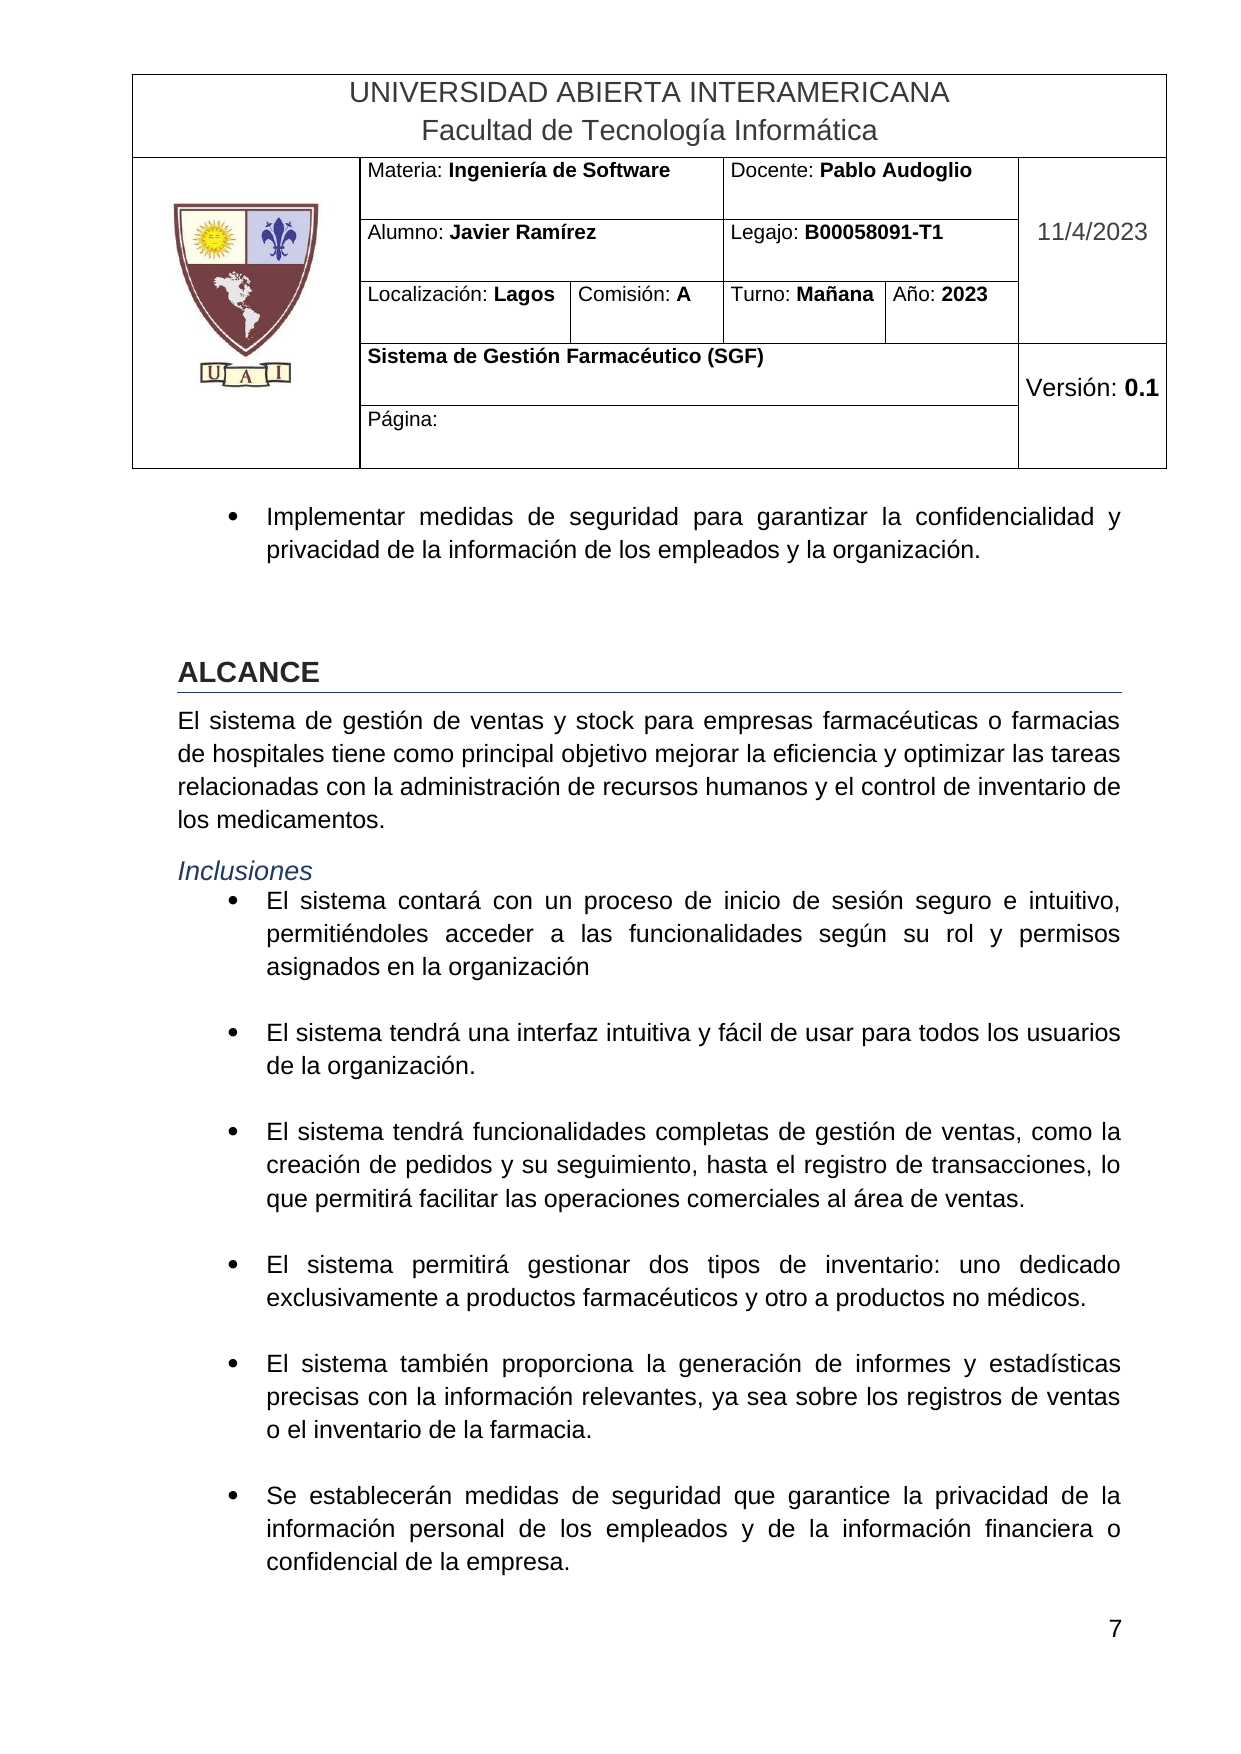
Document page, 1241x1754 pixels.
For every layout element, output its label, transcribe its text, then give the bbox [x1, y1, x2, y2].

list El sistema también proporciona la generación de informes y estadísticas precisas con la información relevantes, ya sea sobre los registros de ventas o el inventario de la farmacia. [229, 1349, 1122, 1444]
list El sistema contará con un proceso de inicio de sesión seguro e intuitivo, permitiéndoles acceder a las funcionalidades según su rol y permisos asignados en la organización [229, 886, 1122, 981]
list Implementar medidas de seguridad para garantizar la confidencialidad y privacidad de la información de los empleados y la organización. [229, 501, 1122, 563]
text El sistema de gestión de ventas y stock para empresas farmacéuticas o farmacias de hospitales tiene como principal objetivo mejorar la eficiencia y optimizar las tareas relacionadas con la administración de recursos humanos y el control de inventario de los medicamentos. [177, 706, 1122, 834]
list El sistema tendrá una interfaz intuitiva y fácil de usar para todos los usuarios de la organización. [229, 1018, 1122, 1080]
subtitle Inclusiones [177, 855, 1122, 886]
subtitle Alcance [177, 655, 1122, 692]
list El sistema tendrá funcionalidades completas de gestión de ventas, como la creación de pedidos y su seguimiento, hasta el registro de transacciones, lo que permitirá facilitar las operaciones comerciales al área de ventas. [229, 1117, 1122, 1212]
list El sistema permitirá gestionar dos tipos de inventario: uno dedicado exclusivamente a productos farmacéuticos y otro a productos no médicos. [229, 1249, 1122, 1311]
picture [140, 189, 353, 394]
list Se establecerán medidas de seguridad que garantice la privacidad de la información personal de los empleados y de la información financiera o confidencial de la empresa. [229, 1481, 1122, 1576]
